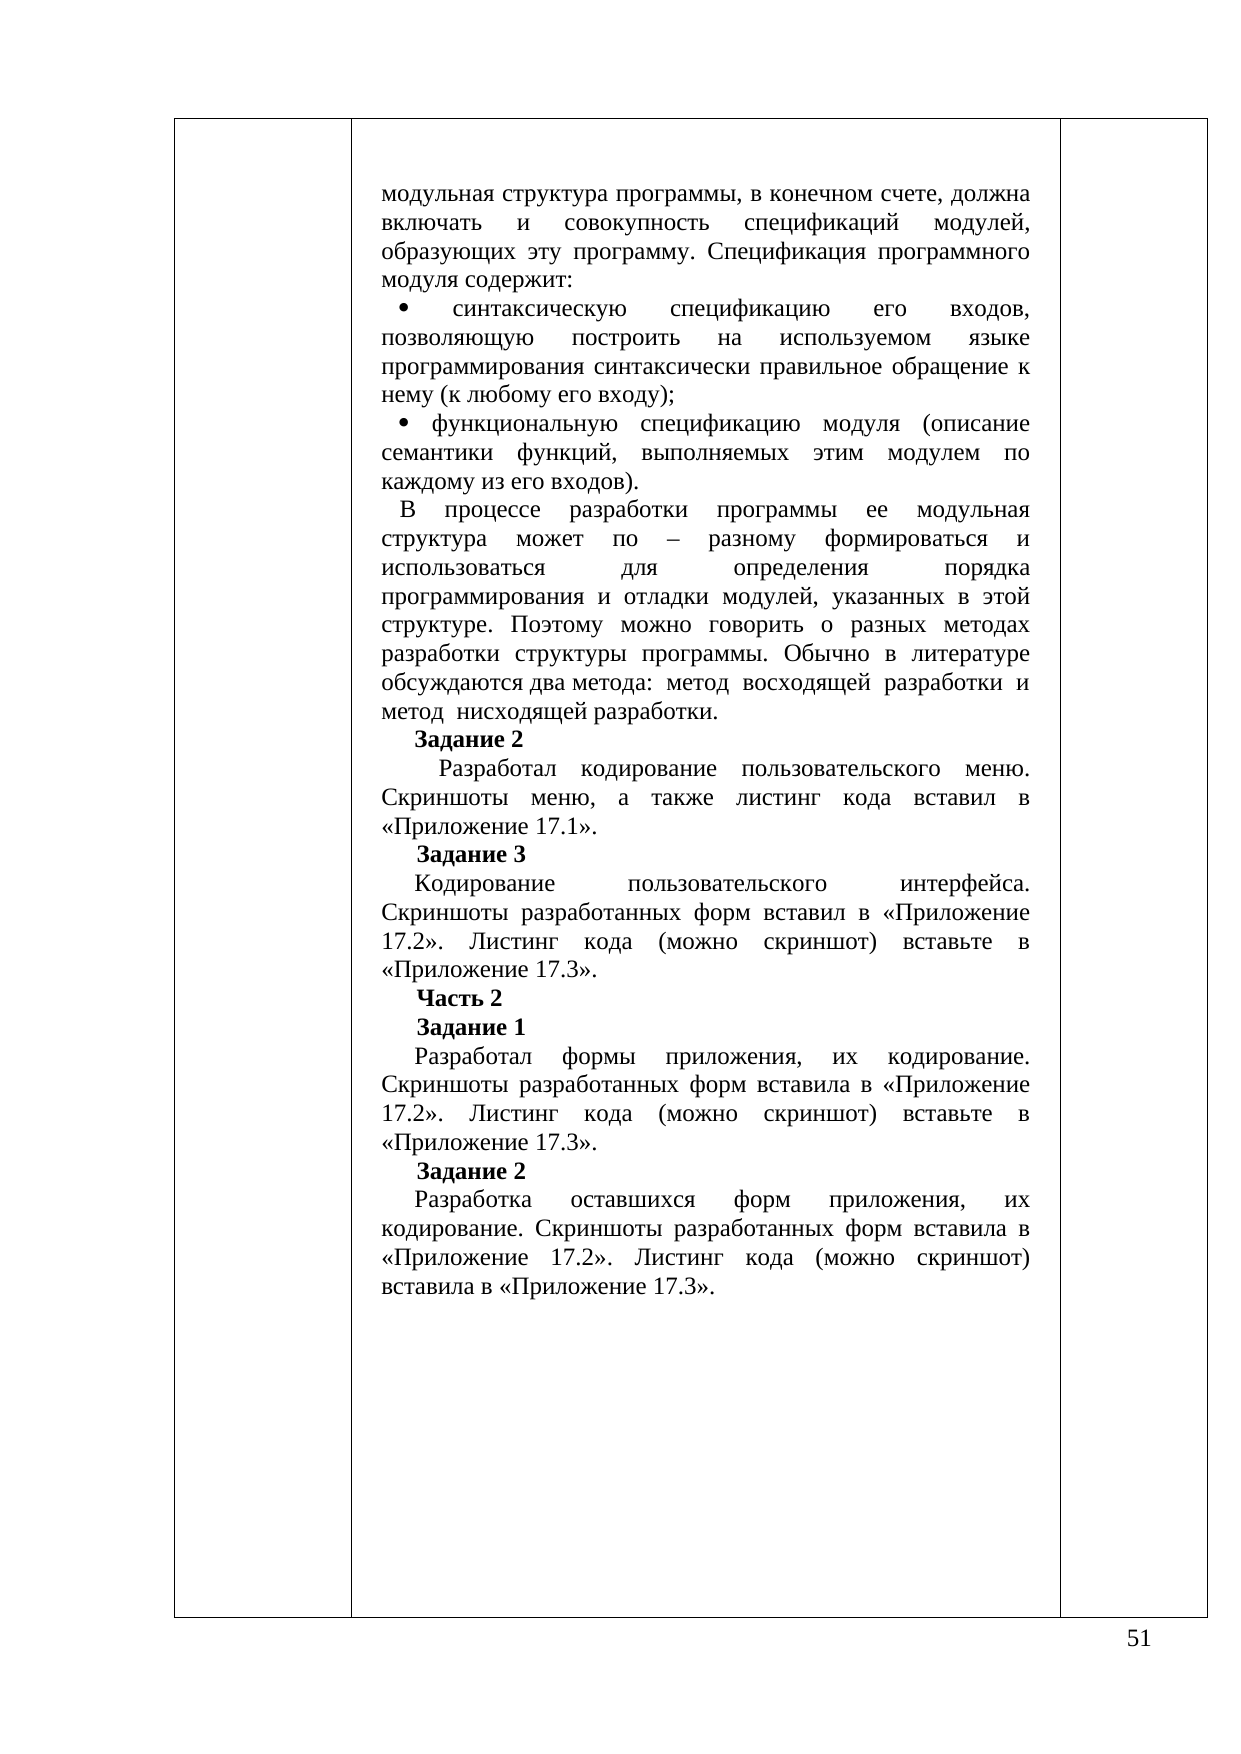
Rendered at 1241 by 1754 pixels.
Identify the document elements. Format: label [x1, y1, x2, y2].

table_cell [352, 119, 1060, 1617]
table_cell [1061, 119, 1207, 1617]
table_cell [175, 119, 351, 1617]
